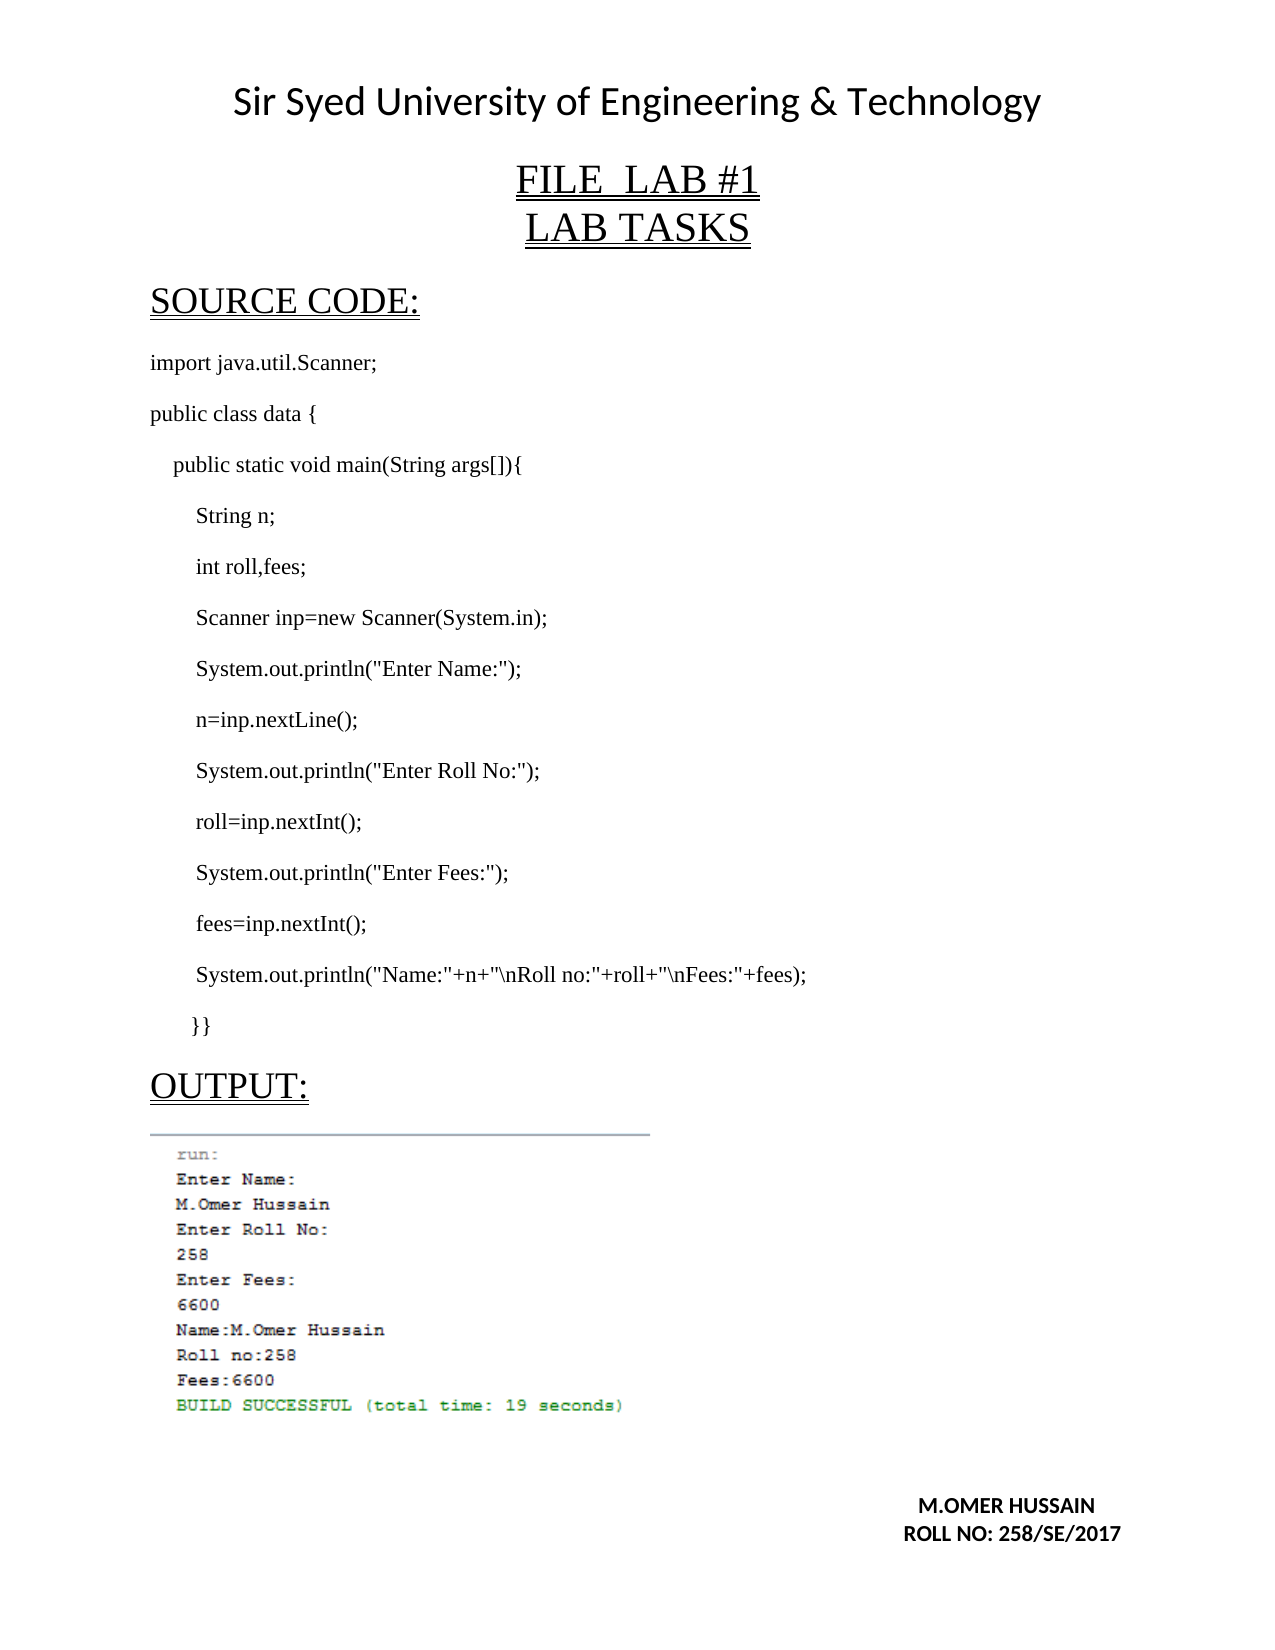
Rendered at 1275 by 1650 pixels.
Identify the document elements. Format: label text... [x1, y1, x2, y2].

text public class data { [150, 399, 1125, 426]
text System.out.println("Enter Name:"); [150, 655, 1125, 681]
text System.out.println("Enter Roll No:"); [150, 757, 1125, 783]
text fees=inp.nextInt(); [150, 910, 1125, 936]
text String n; [150, 502, 1125, 528]
text n=inp.nextLine(); [150, 706, 1125, 732]
text OUTPUT: [150, 1063, 1125, 1106]
text public static void main(String args[]){ [150, 451, 1125, 477]
text System.out.println("Name:"+n+"\nRoll no:"+roll+"\nFees:"+fees); [150, 961, 1125, 987]
text SOURCE CODE: [150, 278, 1125, 321]
text roll=inp.nextInt(); [150, 808, 1125, 834]
text import java.util.Scanner; [150, 348, 1125, 375]
text }} [150, 1012, 1125, 1038]
text int roll,fees; [150, 553, 1125, 579]
text Scanner inp=new Scanner(System.in); [150, 604, 1125, 630]
picture [150, 1133, 650, 1414]
text System.out.println("Enter Fees:"); [150, 859, 1125, 885]
